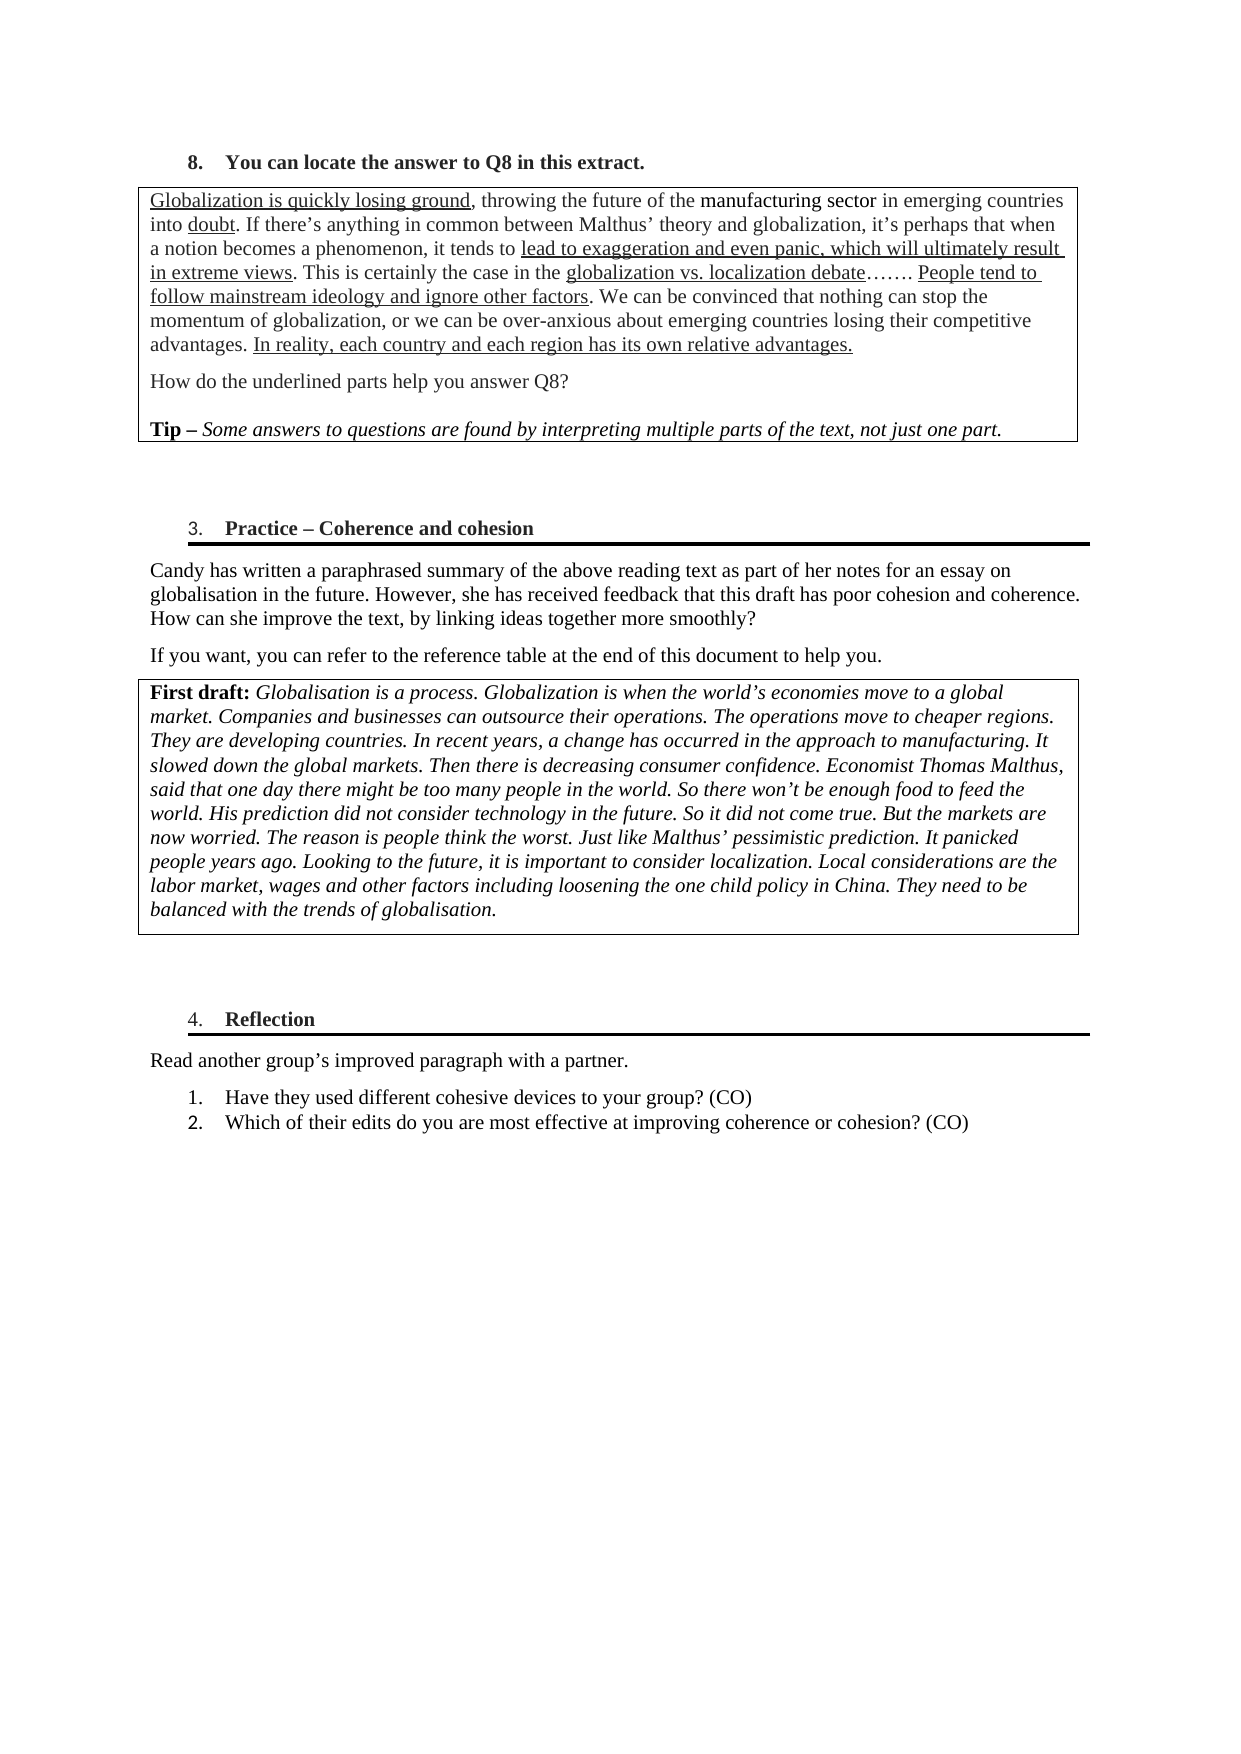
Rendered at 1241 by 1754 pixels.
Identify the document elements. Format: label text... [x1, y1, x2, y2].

table_header Globalization is quickly losing ground, throwing the future of the manufacturing sector in emerging countries into doubt. If there’s anything in common between Malthus’ theory and globalization, it’s perhaps that when a notion becomes a phenomenon, it tends to lead to exaggeration and even panic, which will ultimately result in extreme views. This is certainly the case in the globalization vs. localization debate……. People tend to follow mainstream ideology and ignore other factors. We can be convinced that nothing can stop the momentum of globalization, or we can be over-anxious about emerging countries losing their competitive advantages. In reality, each country and each region has its own relative advantages. How do the underlined parts help you answer Q8? Tip – Some answers to questions are found by interpreting multiple parts of the text, not just one part. [139, 188, 1077, 441]
list Have they used different cohesive devices to your group? (CO) [187, 1085, 1090, 1109]
list Practice – Coherence and cohesion [187, 515, 1090, 546]
text Candy has written a paraphrased summary of the above reading text as part of her notes for an essay on globalisation in the future. However, she has received feedback that this draft has poor cohesion and coherence. How can she improve the text, by linking ideas together more smoothly? [150, 558, 1090, 630]
list Reflection [187, 1007, 1090, 1036]
text Read another group’s improved paragraph with a partner. [150, 1048, 1090, 1072]
table_header First draft: Globalisation is a process. Globalization is when the world’s economies move to a global market. Companies and businesses can outsource their operations. The operations move to cheaper regions. They are developing countries. In recent years, a change has occurred in the approach to manufacturing. It slowed down the global markets. Then there is decreasing consumer confidence. Economist Thomas Malthus, said that one day there might be too many people in the world. So there won’t be enough food to feed the world. His prediction did not consider technology in the future. So it did not come true. But the markets are now worried. The reason is people think the worst. Just like Malthus’ pessimistic prediction. It panicked people years ago. Looking to the future, it is important to consider localization. Local considerations are the labor market, wages and other factors including loosening the one child policy in China. They need to be balanced with the trends of globalisation. [139, 680, 1078, 933]
list You can locate the answer to Q8 in this extract. [187, 150, 1090, 174]
list Which of their edits do you are most effective at improving coherence or cohesion? (CO) [187, 1109, 1090, 1134]
text If you want, you can refer to the reference table at the end of this document to help you. [150, 643, 1090, 667]
